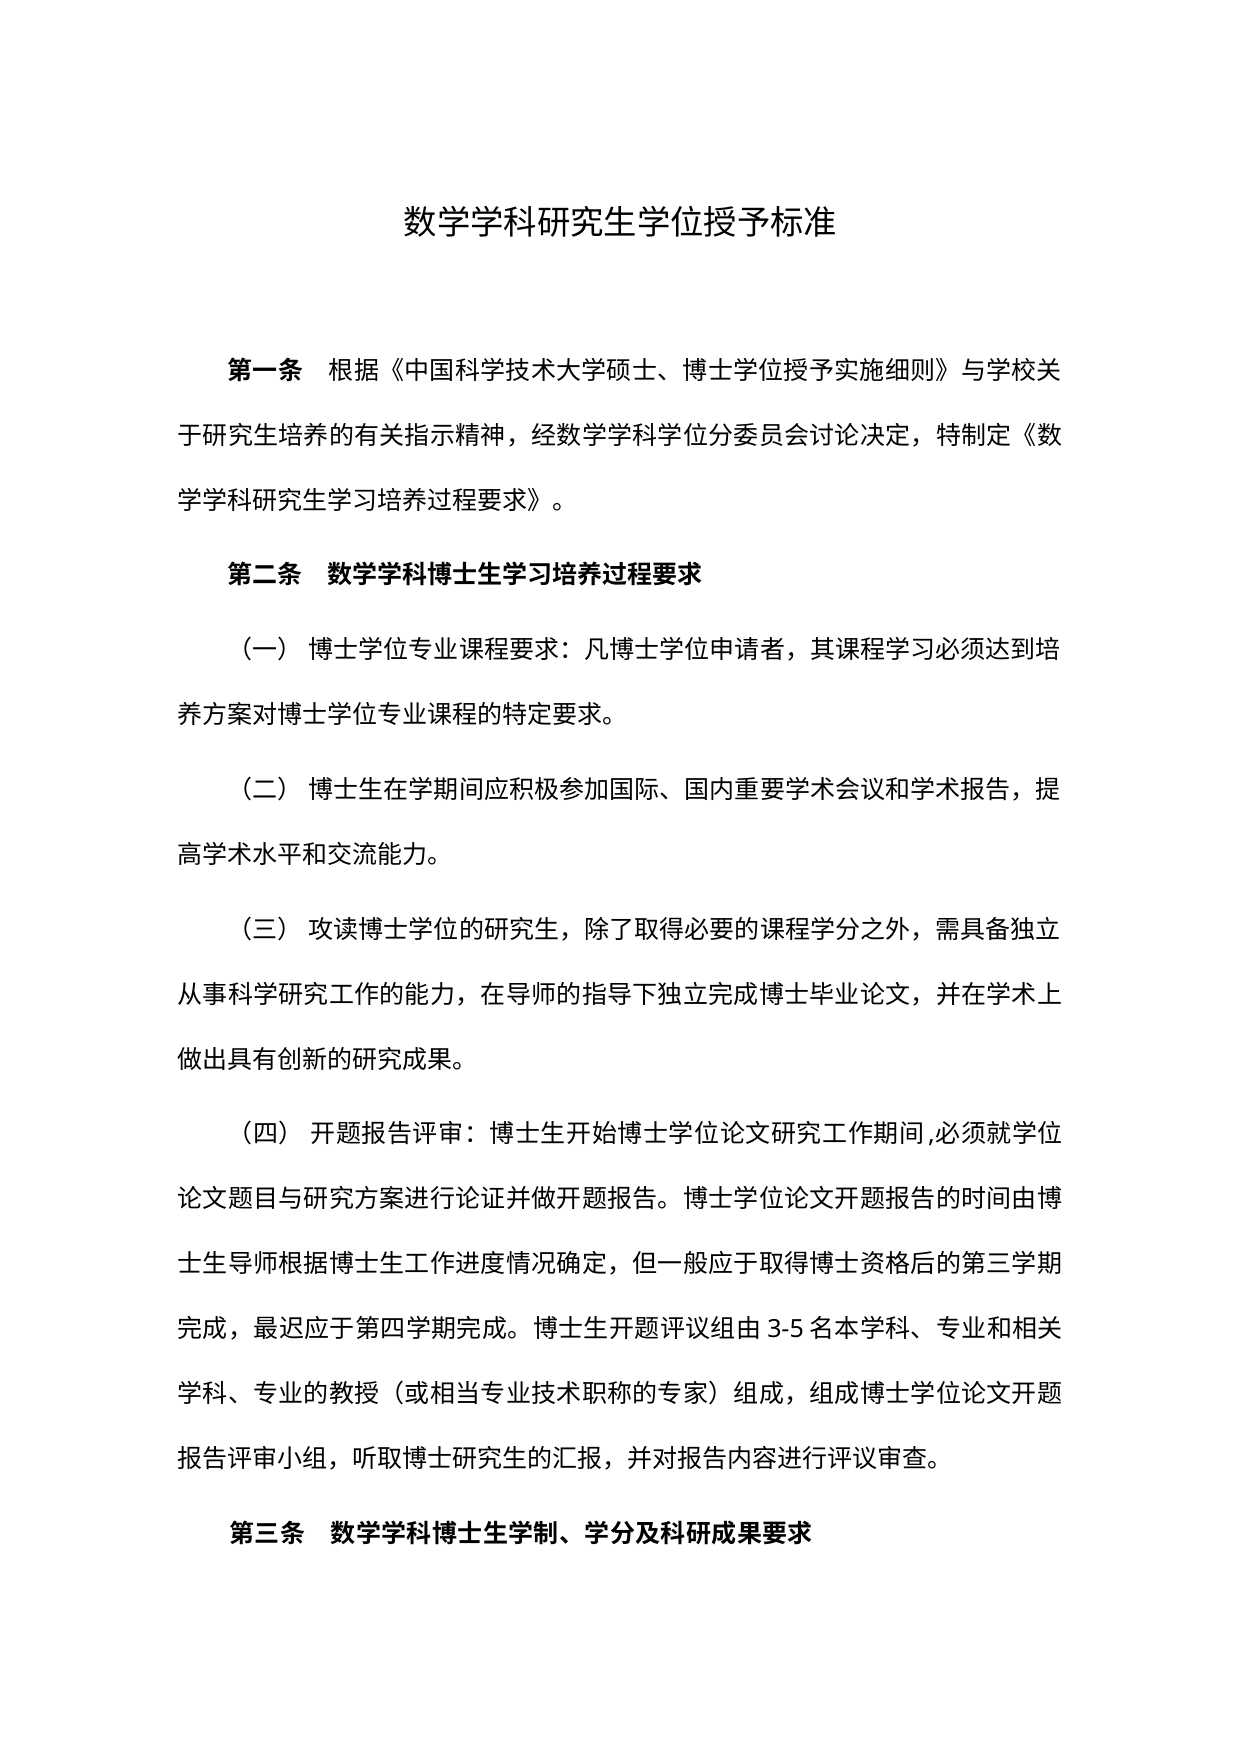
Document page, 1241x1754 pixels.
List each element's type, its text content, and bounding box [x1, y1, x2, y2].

text 第三条 数学学科博士生学制、学分及科研成果要求 [177, 1499, 1063, 1564]
text （一） 博士学位专业课程要求：凡博士学位申请者，其课程学习必须达到培养方案对博士学位专业课程的特定要求。 [177, 615, 1063, 745]
subtitle 数学学科研究生学位授予标准 [177, 189, 1063, 254]
text （四） 开题报告评审：博士生开始博士学位论文研究工作期间,必须就学位论文题目与研究方案进行论证并做开题报告。博士学位论文开题报告的时间由博士生导师根据博士生工作进度情况确定，但一般应于取得博士资格后的第三学期完成，最迟应于第四学期完成。博士生开题评议组由3-5名本学科、专业和相关学科、专业的教授（或相当专业技术职称的专家）组成，组成博士学位论文开题报告评审小组，听取博士研究生的汇报，并对报告内容进行评议审查。 [177, 1099, 1063, 1489]
text 第二条 数学学科博士生学习培养过程要求 [177, 541, 1063, 606]
text （二） 博士生在学期间应积极参加国际、国内重要学术会议和学术报告，提高学术水平和交流能力。 [177, 755, 1063, 885]
text 第一条 根据《中国科学技术大学硕士、博士学位授予实施细则》与学校关于研究生培养的有关指示精神，经数学学科学位分委员会讨论决定，特制定《数学学科研究生学习培养过程要求》。 [177, 336, 1063, 531]
text （三） 攻读博士学位的研究生，除了取得必要的课程学分之外，需具备独立从事科学研究工作的能力，在导师的指导下独立完成博士毕业论文，并在学术上做出具有创新的研究成果。 [177, 895, 1063, 1090]
